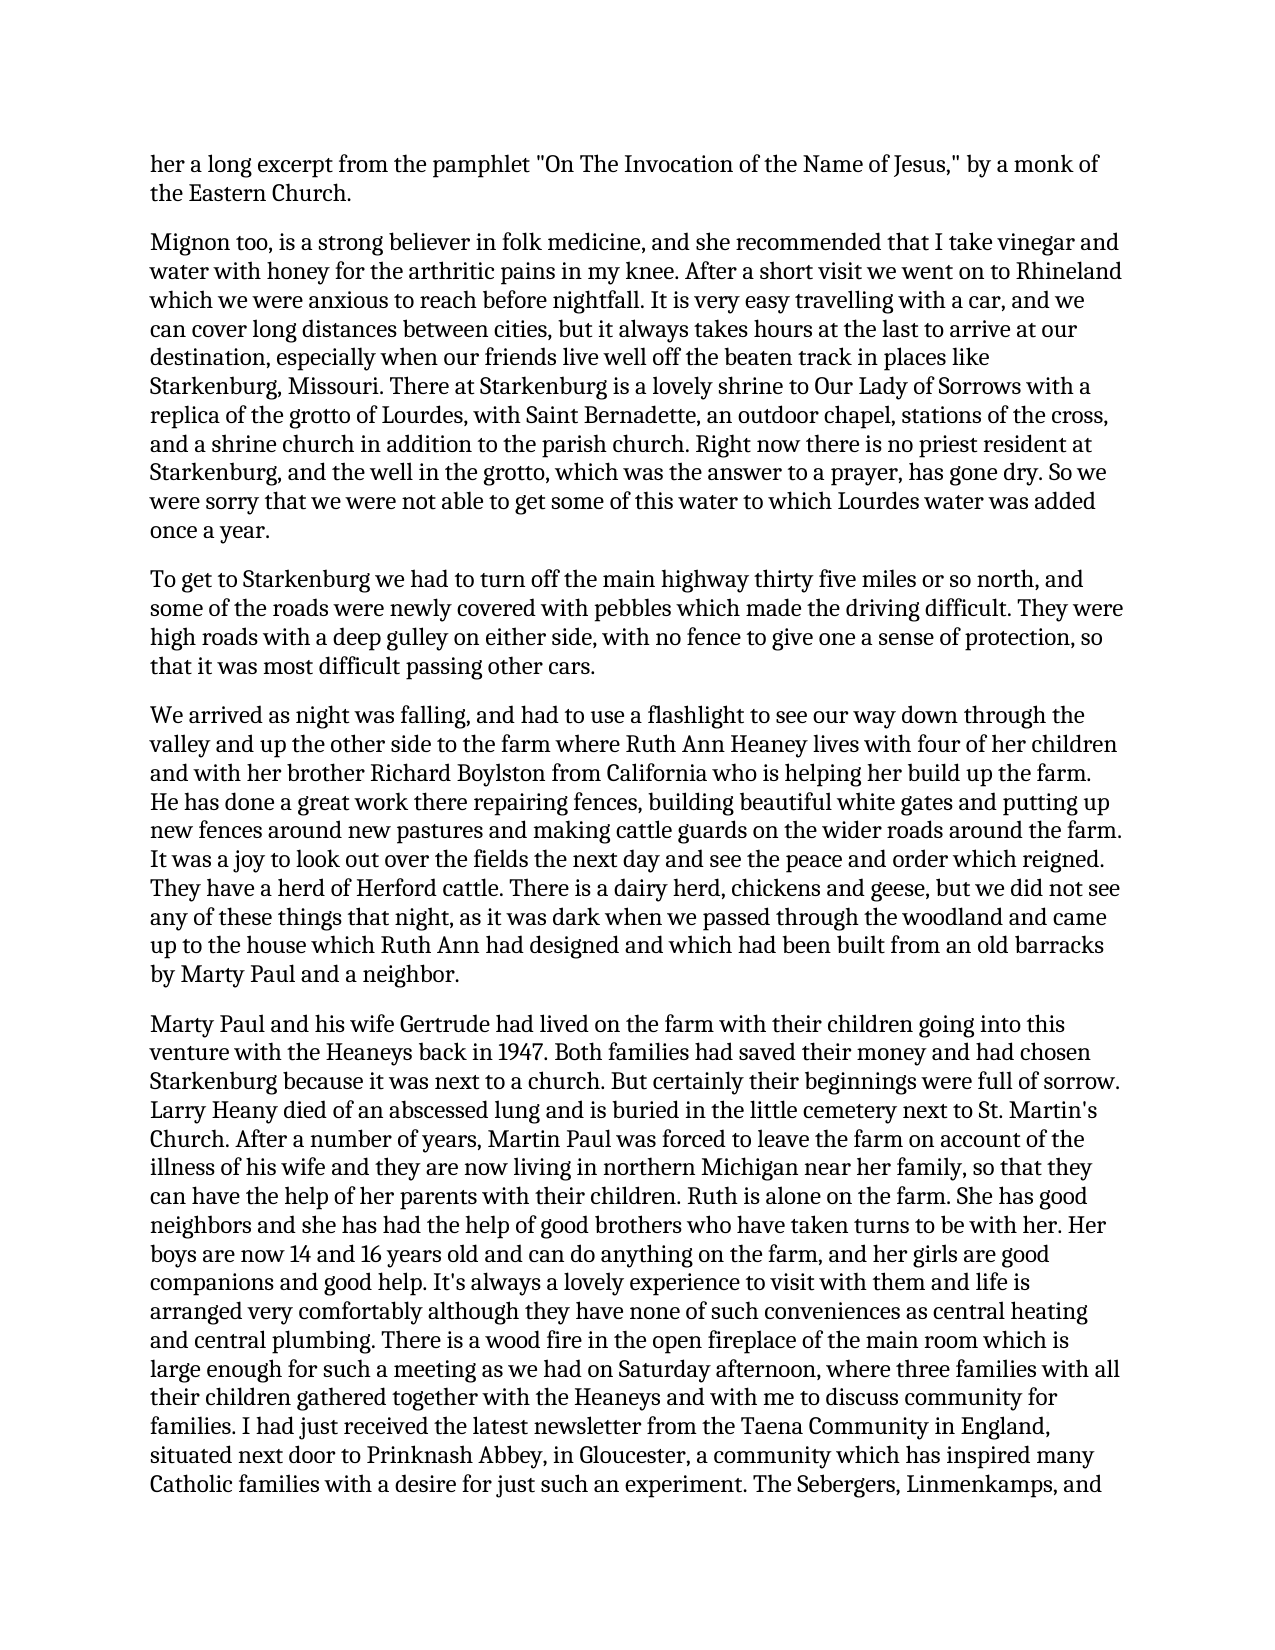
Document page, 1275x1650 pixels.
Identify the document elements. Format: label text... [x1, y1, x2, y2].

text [150, 1009, 1125, 1498]
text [150, 150, 1125, 207]
text We arrived as night was falling, and had to use a flashlight to see our way down through the valley and up the other side to the farm where Ruth Ann Heaney lives with four of her children and with her brother Richard Boylston from California who is helping her build up the farm. He has done a great work there repairing fences, building beautiful white gates and putting up new fences around new pastures and making cattle guards on the wider roads around the farm. It was a joy to look out over the fields the next day and see the peace and order which reigned. They have a herd of Herford cattle. There is a dairy herd, chickens and geese, but we did not see any of these things that night, as it was dark when we passed through the woodland and came up to the house which Ruth Ann had designed and which had been built from an old barracks by Marty Paul and a neighbor. [150, 701, 1125, 989]
text Mignon too, is a strong believer in folk medicine, and she recommended that I take vinegar and water with honey for the arthritic pains in my knee. After a short visit we went on to Rhineland which we were anxious to reach before nightfall. It is very easy travelling with a car, and we can cover long distances between cities, but it always takes hours at the last to arrive at our destination, especially when our friends live well off the beaten track in places like Starkenburg, Missouri. There at Starkenburg is a lovely shrine to Our Lady of Sorrows with a replica of the grotto of Lourdes, with Saint Bernadette, an outdoor chapel, stations of the cross, and a shrine church in addition to the parish church. Right now there is no priest resident at Starkenburg, and the well in the grotto, which was the answer to a prayer, has gone dry. So we were sorry that we were not able to get some of this water to which Lourdes water was added once a year. [150, 228, 1125, 544]
text To get to Starkenburg we had to turn off the main highway thirty five miles or so north, and some of the roads were newly covered with pebbles which made the driving difficult. They were high roads with a deep gulley on either side, with no fence to give one a sense of protection, so that it was most difficult passing other cars. [150, 565, 1125, 680]
